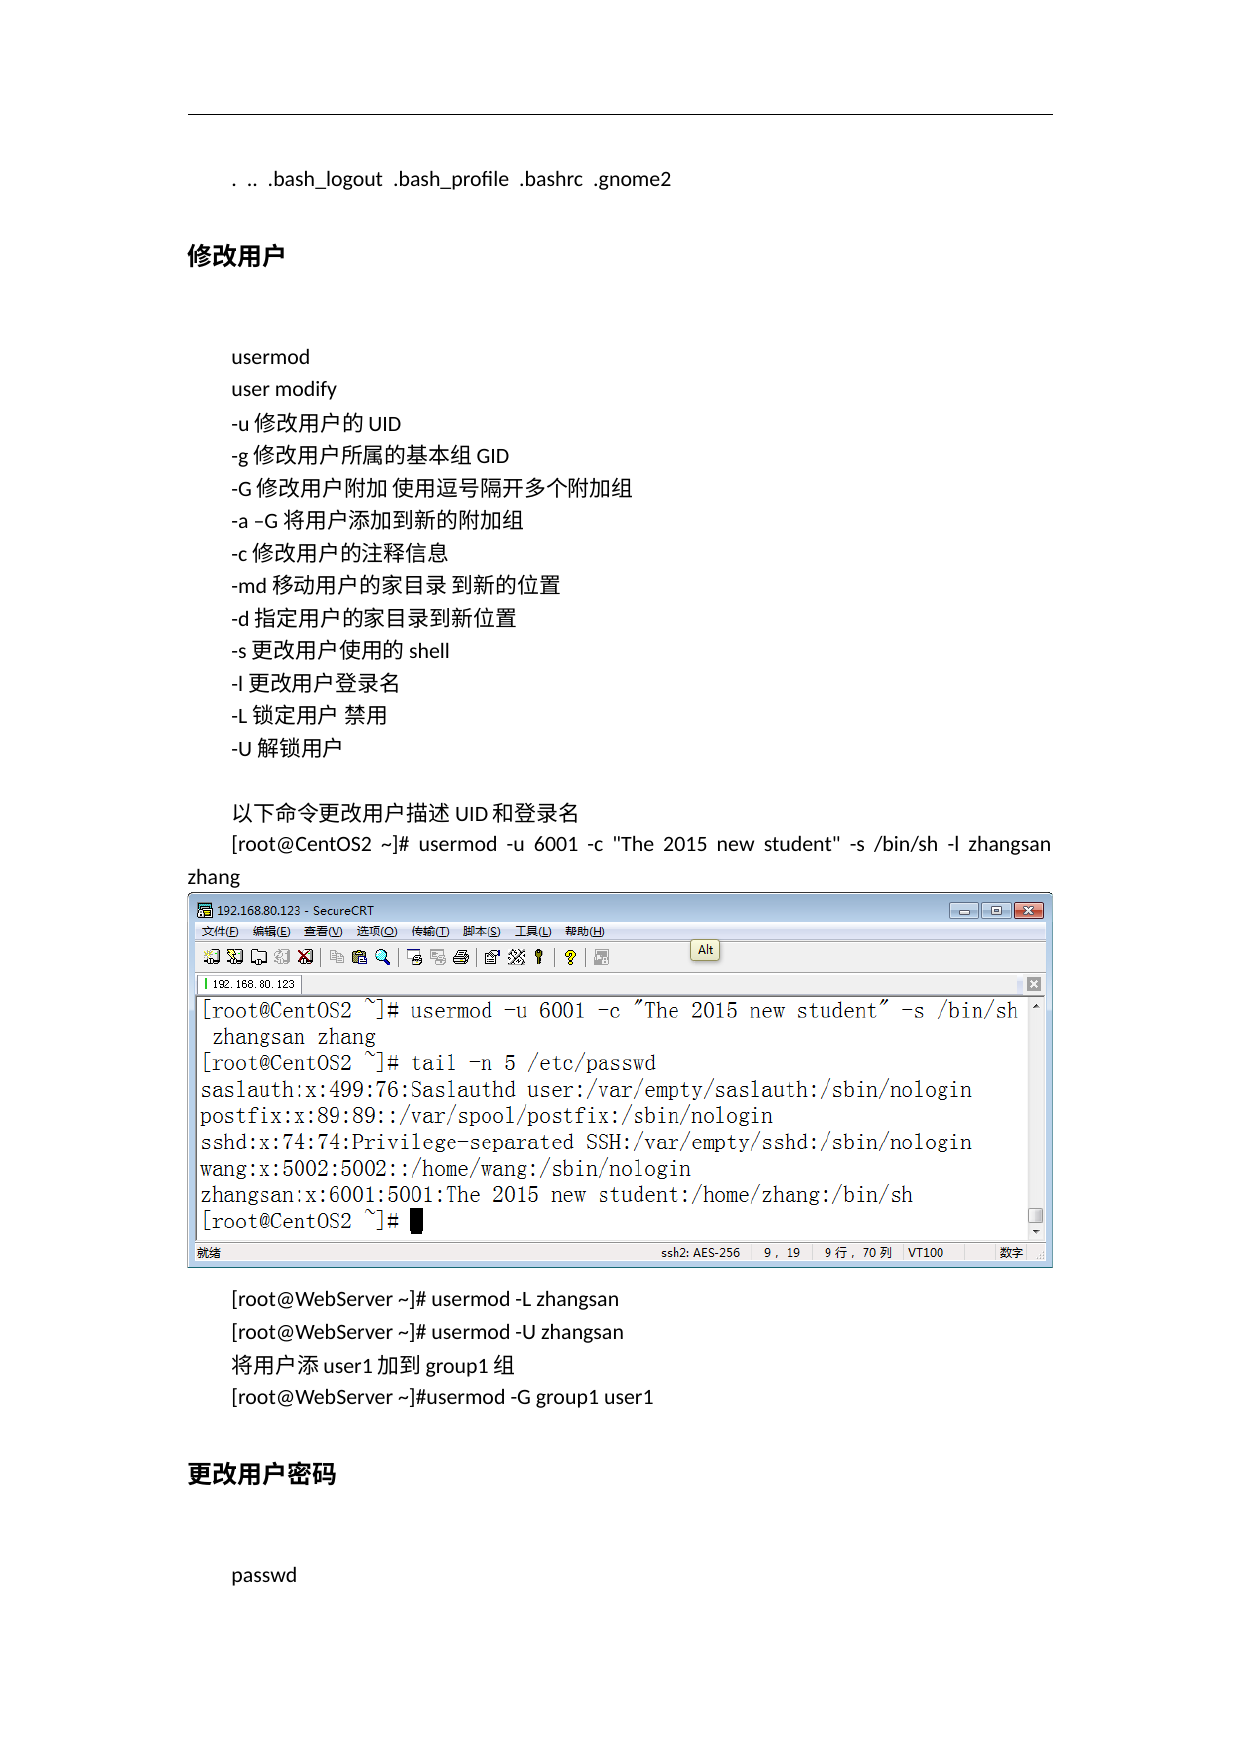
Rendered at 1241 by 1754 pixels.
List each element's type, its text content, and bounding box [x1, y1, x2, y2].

subtitle 修改用户 [187, 222, 1053, 287]
text -g 修改用户所属的基本组GID [187, 438, 1053, 470]
text . .. .bash_logout .bash_profile .bashrc .gnome2 [187, 162, 1053, 194]
text passwd [187, 1558, 1053, 1591]
text -a –G 将用户添加到新的附加组 [187, 503, 1053, 535]
text -U 解锁用户 [187, 730, 1053, 763]
picture [187, 892, 1053, 1268]
text -l 更改用户登录名 [187, 665, 1053, 698]
text -u 修改用户的UID [187, 405, 1053, 438]
text [root@WebServer ~]#usermod -G group1 user1 [187, 1380, 1053, 1413]
text [root@CentOS2 ~]# usermod -u 6001 -c "The 2015 new student" -s /bin/sh -l zhangsan zhang [187, 828, 1053, 892]
text [root@WebServer ~]# usermod -U zhangsan [187, 1315, 1053, 1348]
text usermod [187, 340, 1053, 373]
text 将用户添user1加到group1组 [187, 1348, 1053, 1380]
text user modify [187, 373, 1053, 405]
text -md 移动用户的家目录 到新的位置 [187, 568, 1053, 600]
subtitle 更改用户密码 [187, 1440, 1053, 1505]
text -L 锁定用户 禁用 [187, 698, 1053, 730]
text 以下命令更改用户描述 UID和登录名 [187, 795, 1053, 828]
text [root@WebServer ~]# usermod -L zhangsan [187, 1283, 1053, 1315]
text -d 指定用户的家目录到新位置 [187, 600, 1053, 633]
text -s 更改用户使用的shell [187, 633, 1053, 665]
text -G 修改用户附加 使用逗号隔开多个附加组 [187, 470, 1053, 503]
text -c 修改用户的注释信息 [187, 535, 1053, 568]
